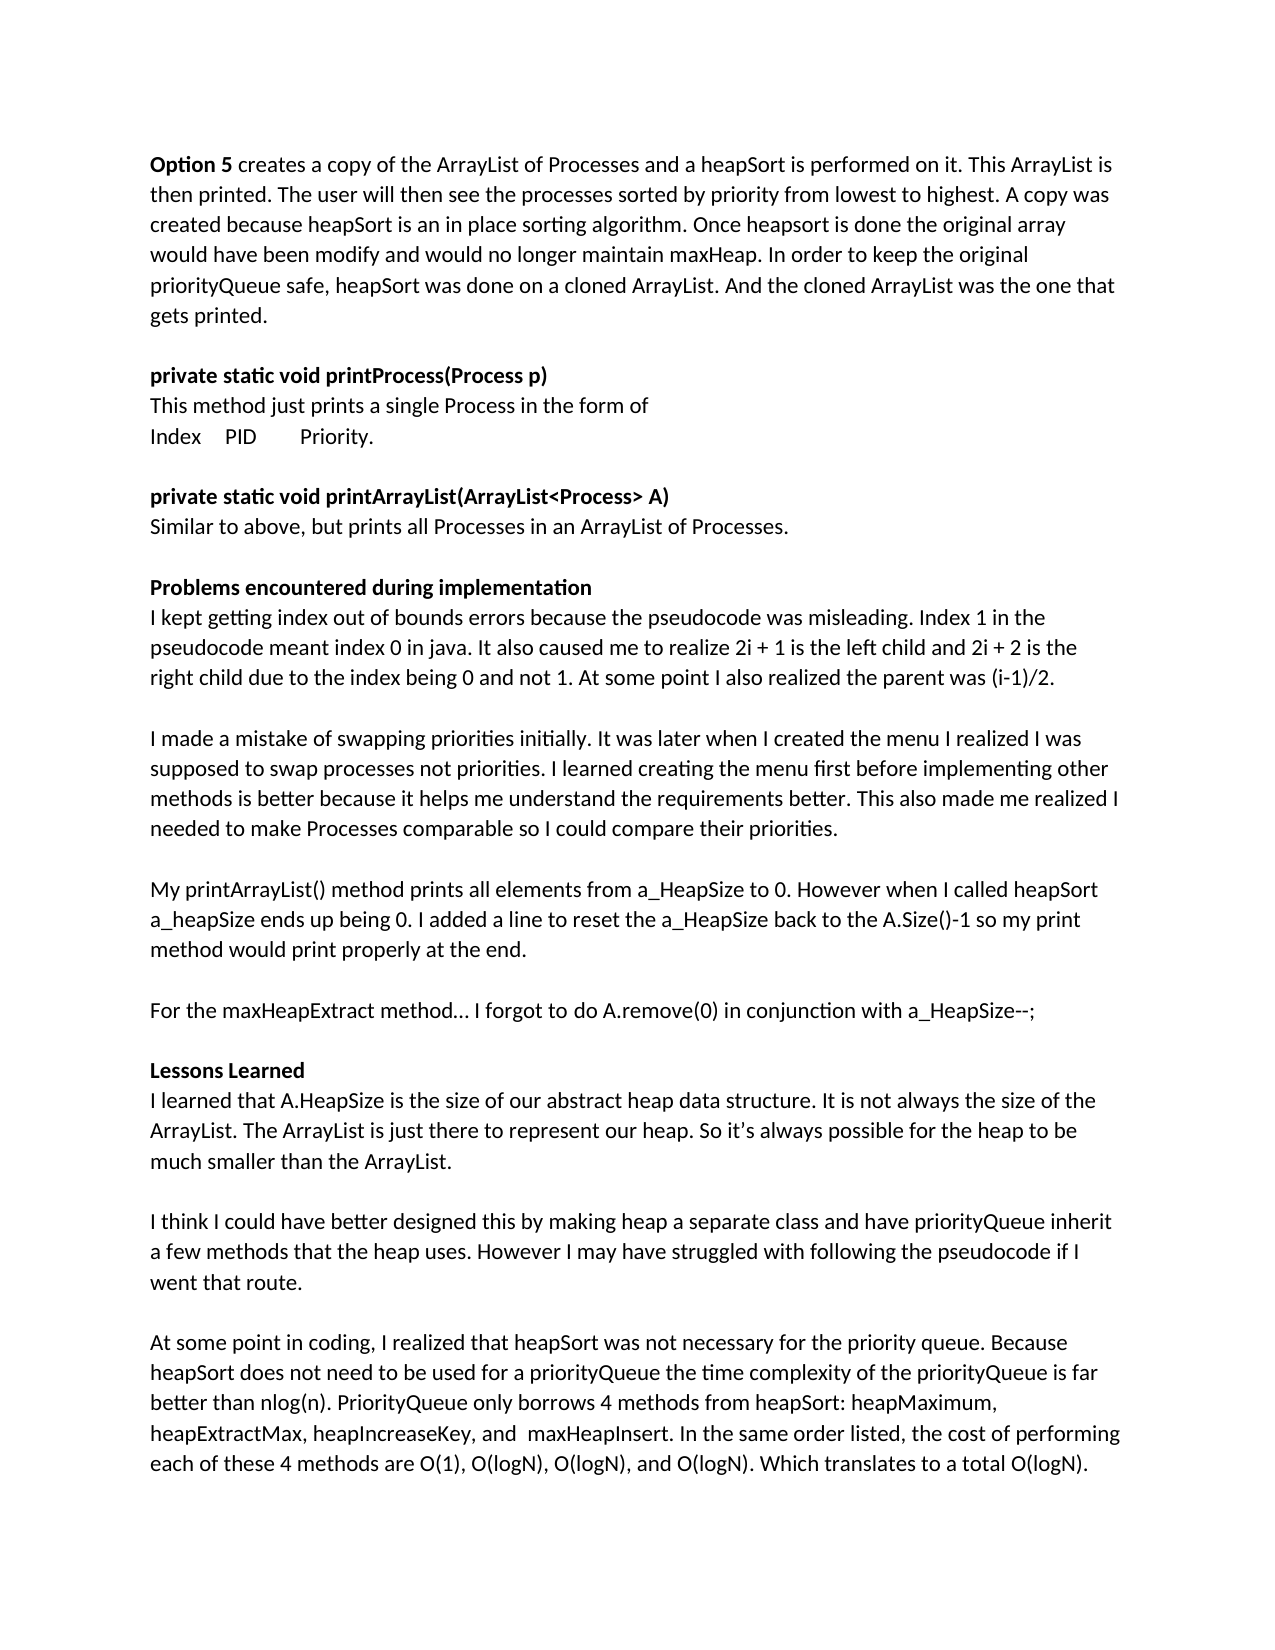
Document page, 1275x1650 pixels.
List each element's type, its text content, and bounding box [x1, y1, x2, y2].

text Lessons Learned [150, 1056, 1125, 1084]
text My printArrayList() method prints all elements from a_HeapSize to 0. However when I called heapSort a_heapSize ends up being 0. I added a line to reset the a_HeapSize back to the A.Size()-1 so my print method would print properly at the end. [150, 875, 1125, 963]
text I think I could have better designed this by making heap a separate class and have priorityQueue inherit a few methods that the heap uses. However I may have struggled with following the pseudocode if I went that route. [150, 1207, 1125, 1296]
text private static void printProcess(Process p) [150, 361, 1125, 389]
text private static void printArrayList(ArrayList<Process> A) [150, 482, 1125, 510]
text Similar to above, but prints all Processes in an ArrayList of Processes. [150, 512, 1125, 541]
text Problems encountered during implementation [150, 573, 1125, 601]
text Index PID Priority. [150, 422, 1125, 450]
text I made a mistake of swapping priorities initially. It was later when I created the menu I realized I was supposed to swap processes not priorities. I learned creating the menu first before implementing other methods is better because it helps me understand the requirements better. This also made me realized I needed to make Processes comparable so I could compare their priorities. [150, 724, 1125, 843]
text For the maxHeapExtract method… I forgot to do A.remove(0) in conjunction with a_HeapSize--; [150, 996, 1125, 1024]
text I kept getting index out of bounds errors because the pseudocode was misleading. Index 1 in the pseudocode meant index 0 in java. It also caused me to realize 2i + 1 is the left child and 2i + 2 is the right child due to the index being 0 and not 1. At some point I also realized the parent was (i-1)/2. [150, 603, 1125, 692]
text This method just prints a single Process in the form of [150, 392, 1125, 420]
